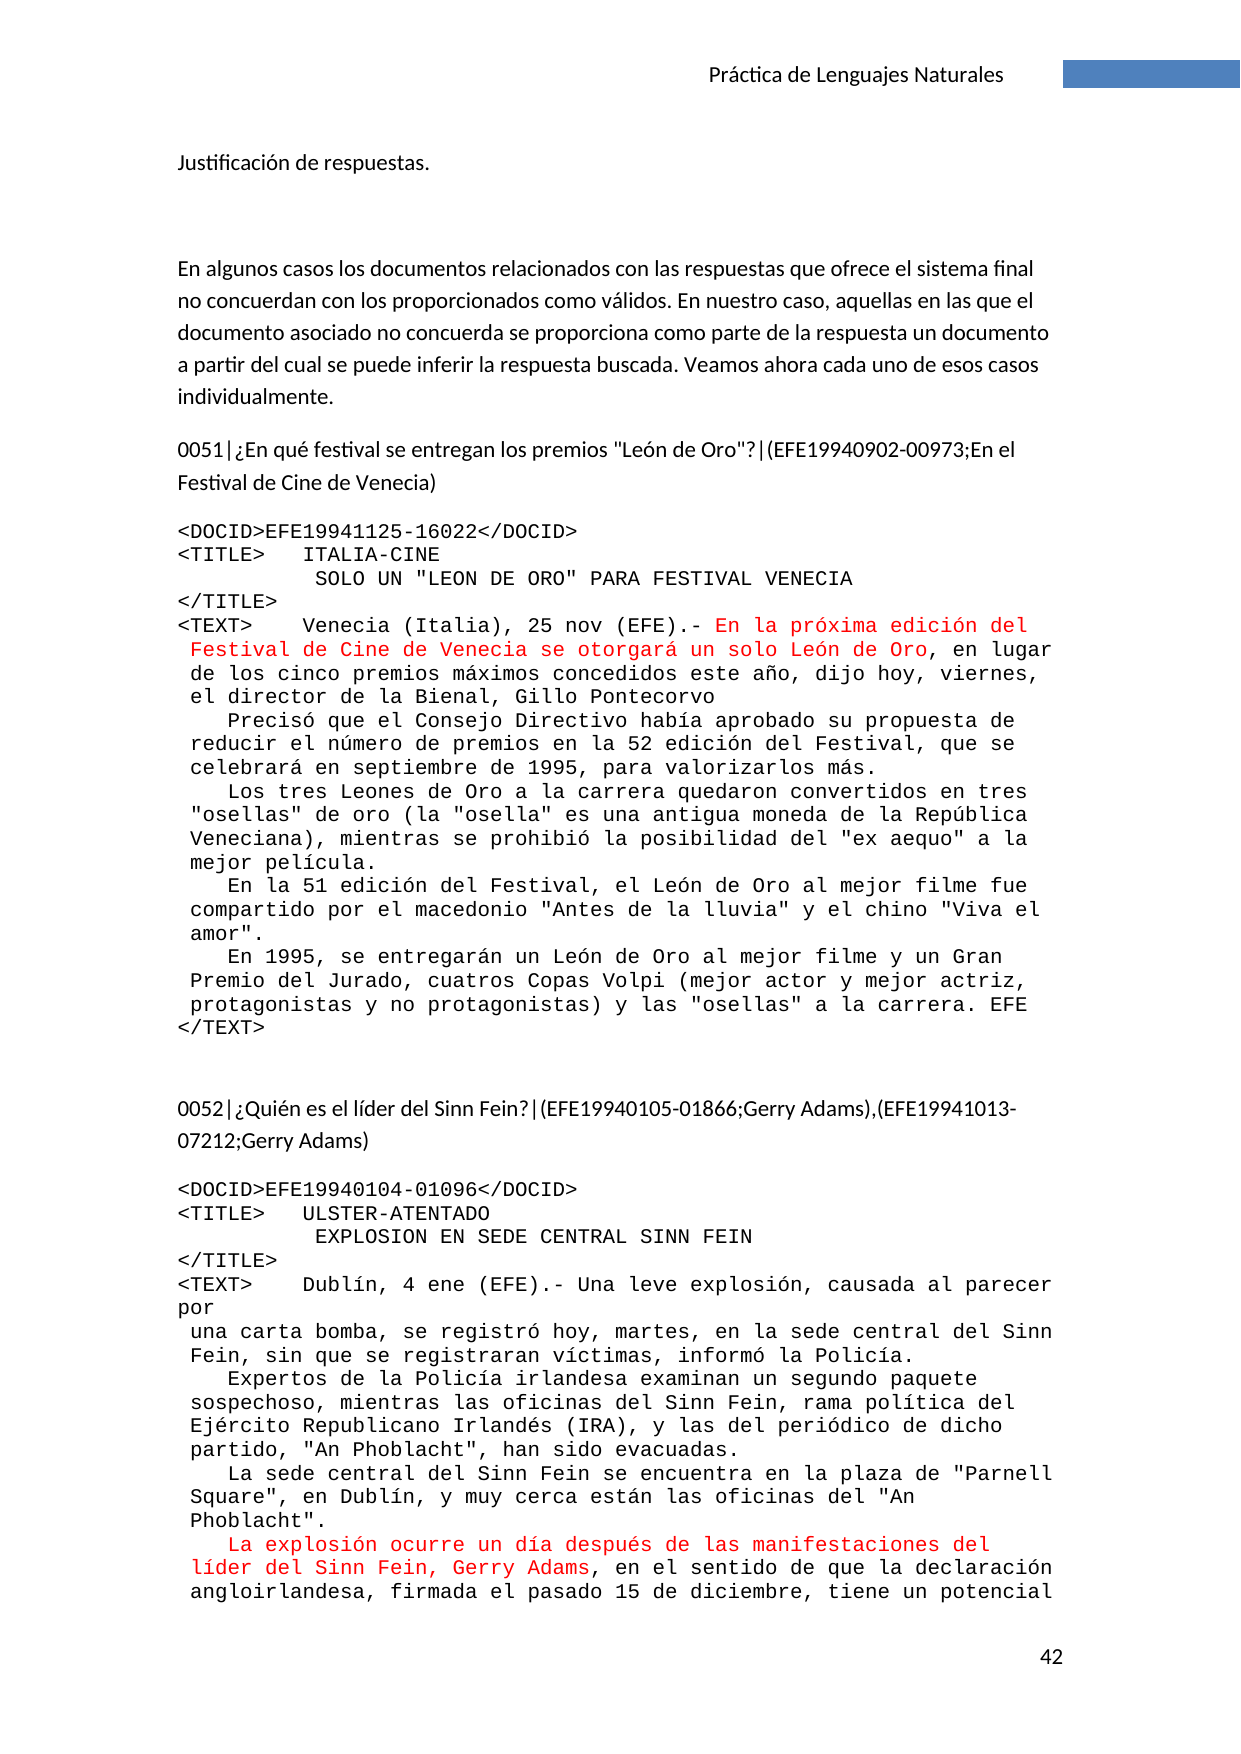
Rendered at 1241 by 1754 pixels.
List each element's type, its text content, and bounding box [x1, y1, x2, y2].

text amor". [177, 923, 1063, 946]
text Fein, sin que se registraran víctimas, informó la Policía. [177, 1344, 1063, 1368]
text 0052|¿Quién es el líder del Sinn Fein?|(EFE19940105-01866;Gerry Adams),(EFE19941013-07212;Gerry Adams) [177, 1094, 1063, 1154]
text <TEXT> Venecia (Italia), 25 nov (EFE).- En la próxima edición del [177, 615, 1063, 639]
text Ejército Republicano Irlandés (IRA), y las del periódico de dicho [177, 1416, 1063, 1439]
text líder del Sinn Fein, Gerry Adams, en el sentido de que la declaración [177, 1557, 1063, 1581]
text </TITLE> [177, 592, 1063, 615]
text <TITLE> ITALIA-CINE [177, 544, 1063, 568]
text SOLO UN "LEON DE ORO" PARA FESTIVAL VENECIA [177, 568, 1063, 592]
text 0051|¿En qué festival se entregan los premios "León de Oro"?|(EFE19940902-00973;En el Festival de Cine de Venecia) [177, 435, 1063, 496]
text mejor película. [177, 852, 1063, 875]
text reducir el número de premios en la 52 edición del Festival, que se [177, 733, 1063, 757]
text "osellas" de oro (la "osella" es una antigua moneda de la República [177, 804, 1063, 828]
text sospechoso, mientras las oficinas del Sinn Fein, rama política del [177, 1392, 1063, 1416]
text celebrará en septiembre de 1995, para valorizarlos más. [177, 757, 1063, 781]
text Festival de Cine de Venecia se otorgará un solo León de Oro, en lugar [177, 639, 1063, 662]
text <DOCID>EFE19941125-16022</DOCID> [177, 521, 1063, 544]
text angloirlandesa, firmada el pasado 15 de diciembre, tiene un potencial [177, 1581, 1063, 1605]
text Phoblacht". [177, 1510, 1063, 1534]
text La explosión ocurre un día después de las manifestaciones del [177, 1534, 1063, 1557]
text Justificación de respuestas. [177, 148, 1063, 176]
text <TITLE> ULSTER-ATENTADO [177, 1203, 1063, 1226]
text una carta bomba, se registró hoy, martes, en la sede central del Sinn [177, 1321, 1063, 1344]
text En la 51 edición del Festival, el León de Oro al mejor filme fue [177, 875, 1063, 899]
text En 1995, se entregarán un León de Oro al mejor filme y un Gran [177, 946, 1063, 970]
text compartido por el macedonio "Antes de la lluvia" y el chino "Viva el [177, 899, 1063, 923]
text <TEXT> Dublín, 4 ene (EFE).- Una leve explosión, causada al parecer por [177, 1274, 1063, 1321]
text Veneciana), mientras se prohibió la posibilidad del "ex aequo" a la [177, 828, 1063, 852]
text Square", en Dublín, y muy cerca están las oficinas del "An [177, 1486, 1063, 1510]
text protagonistas y no protagonistas) y las "osellas" a la carrera. EFE [177, 993, 1063, 1017]
text partido, "An Phoblacht", han sido evacuadas. [177, 1439, 1063, 1463]
text En algunos casos los documentos relacionados con las respuestas que ofrece el sistema final no concuerdan con los proporcionados como válidos. En nuestro caso, aquellas en las que el documento asociado no concuerda se proporciona como parte de la respuesta un documento a partir del cual se puede inferir la respuesta buscada. Veamos ahora cada uno de esos casos individualmente. [177, 254, 1063, 410]
text </TITLE> [177, 1250, 1063, 1274]
text Precisó que el Consejo Directivo había aprobado su propuesta de [177, 710, 1063, 733]
text el director de la Bienal, Gillo Pontecorvo [177, 686, 1063, 710]
text Los tres Leones de Oro a la carrera quedaron convertidos en tres [177, 781, 1063, 804]
text de los cinco premios máximos concedidos este año, dijo hoy, viernes, [177, 662, 1063, 686]
text EXPLOSION EN SEDE CENTRAL SINN FEIN [177, 1226, 1063, 1250]
text Premio del Jurado, cuatros Copas Volpi (mejor actor y mejor actriz, [177, 970, 1063, 993]
text </TEXT> [177, 1017, 1063, 1041]
text Expertos de la Policía irlandesa examinan un segundo paquete [177, 1368, 1063, 1392]
text La sede central del Sinn Fein se encuentra en la plaza de "Parnell [177, 1463, 1063, 1486]
text <DOCID>EFE19940104-01096</DOCID> [177, 1179, 1063, 1203]
